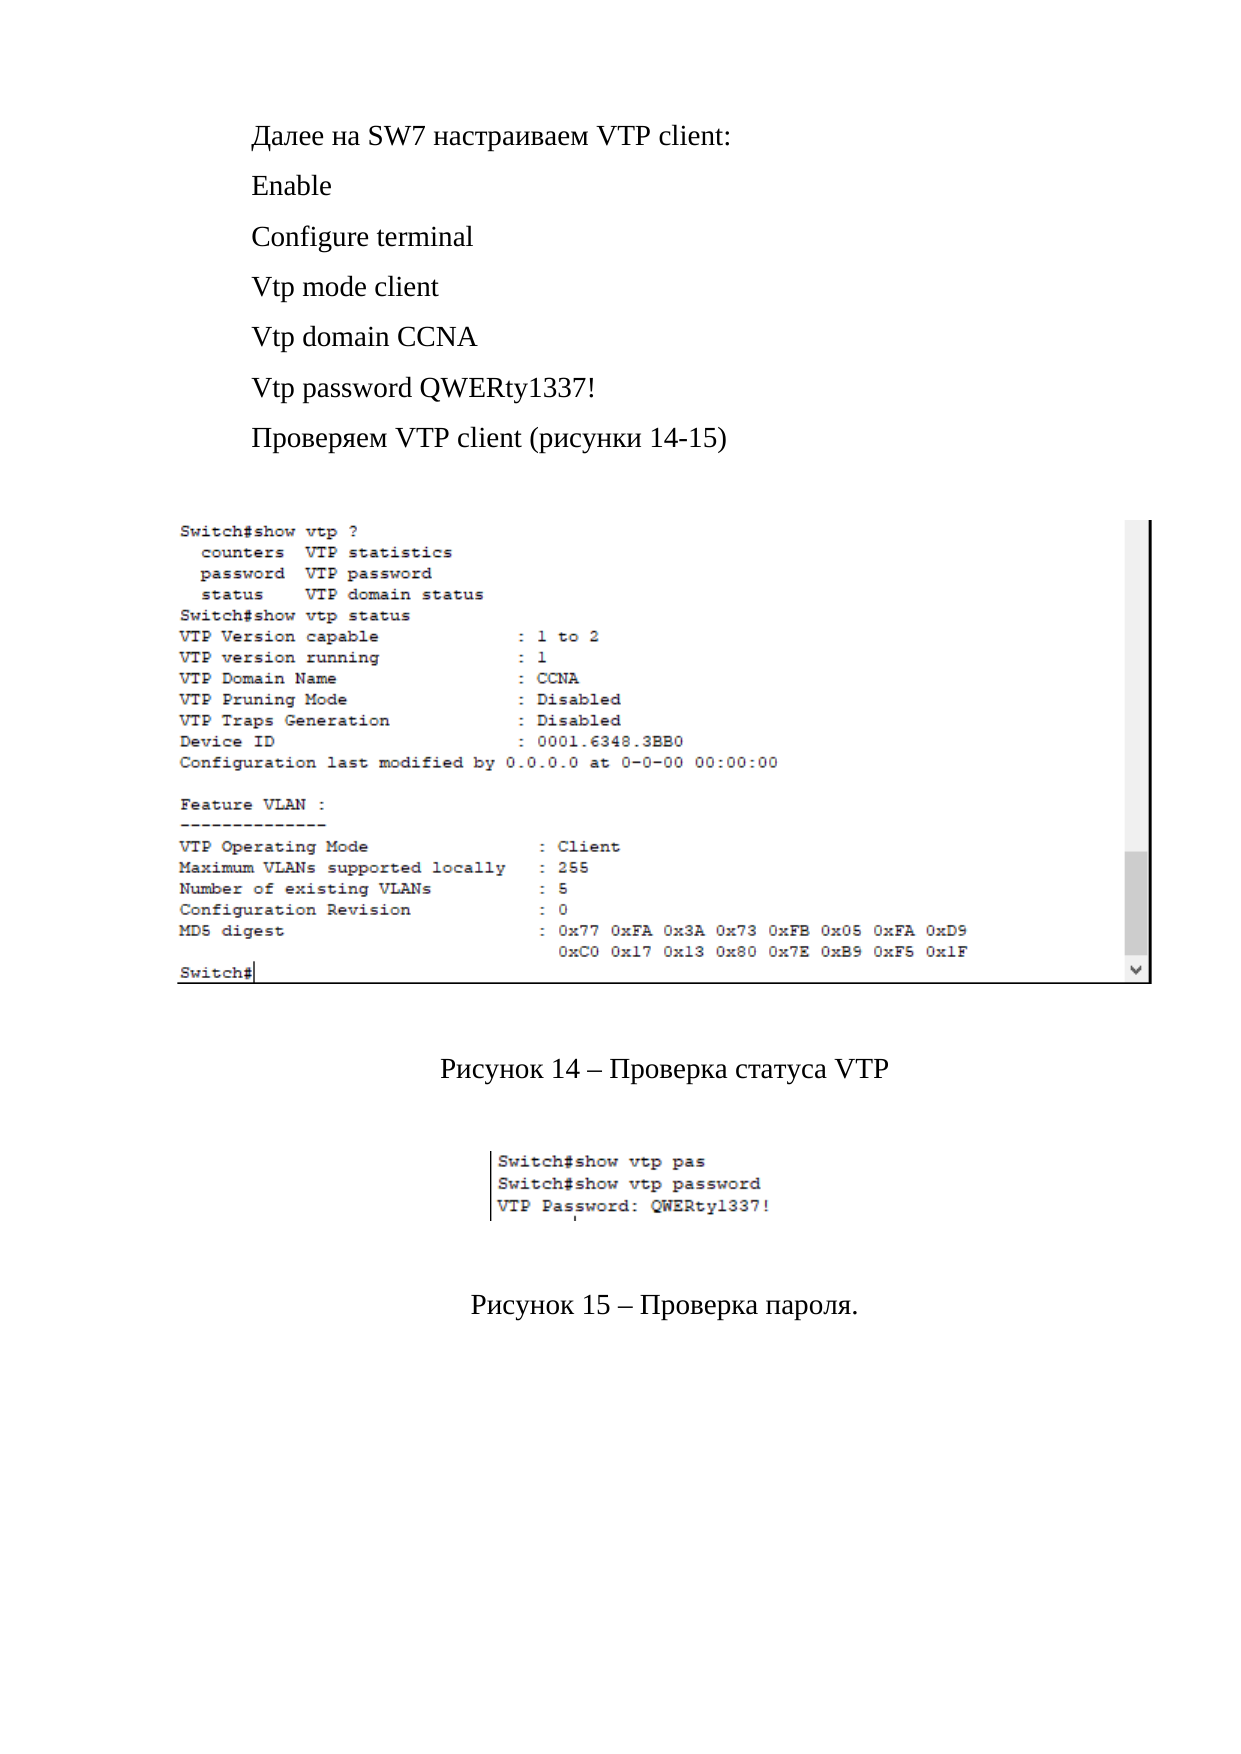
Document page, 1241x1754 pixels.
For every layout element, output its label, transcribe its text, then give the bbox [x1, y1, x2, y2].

text Configure terminal [251, 219, 1152, 252]
text Enable [251, 168, 1152, 202]
text Рисунок 15 – Проверка пароля. [177, 1287, 1152, 1321]
picture [490, 1151, 839, 1221]
text Рисунок 14 – Проверка статуса VTP [177, 1051, 1152, 1084]
text Далее на SW7 настраиваем VTP client: [251, 118, 1152, 152]
text Vtp domain CCNA [251, 319, 1152, 353]
text Проверяем VTP client (рисунки 14-15) [251, 420, 1152, 453]
picture [177, 520, 1152, 984]
text Vtp password QWERty1337! [251, 370, 1152, 403]
text Vtp mode client [251, 269, 1152, 303]
